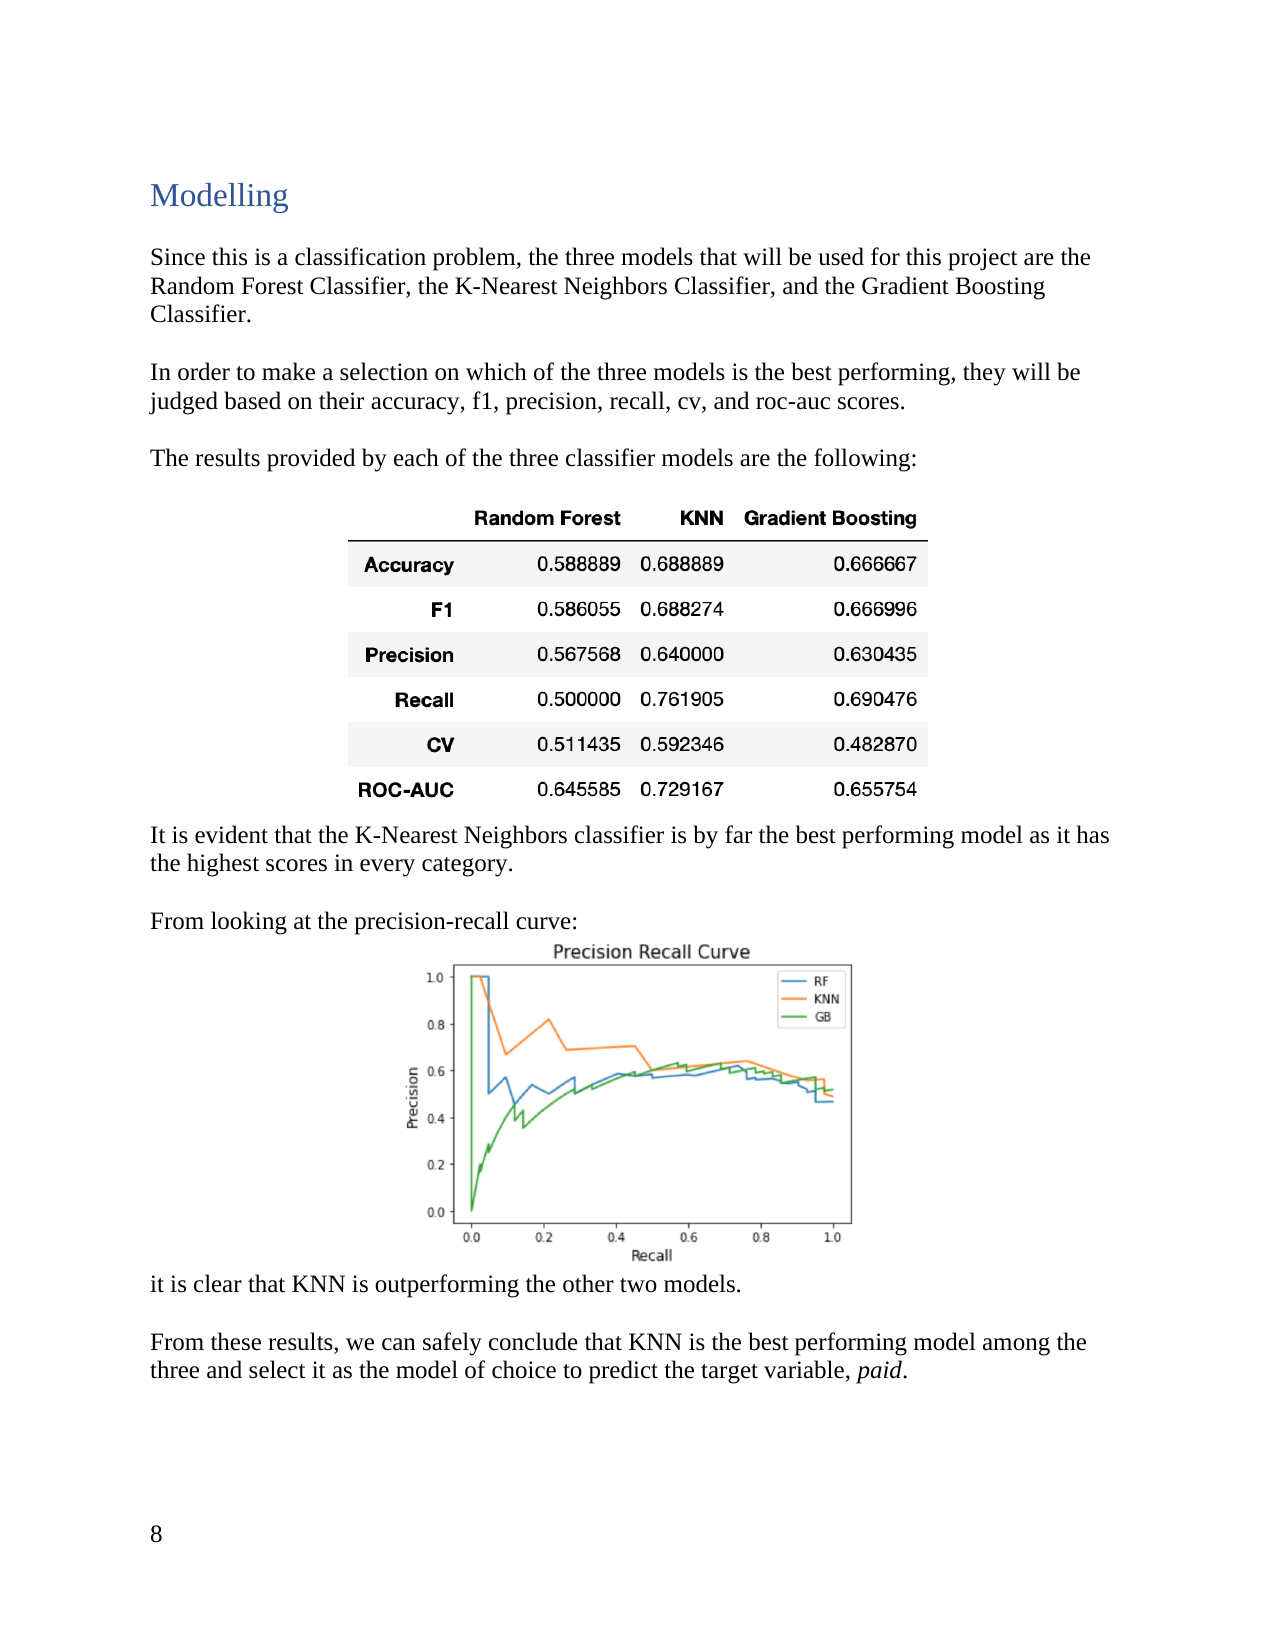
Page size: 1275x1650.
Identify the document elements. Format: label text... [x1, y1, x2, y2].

text In order to make a selection on which of the three models is the best performing, they will be judged based on their accuracy, f1, precision, recall, cv, and roc-auc scores. [150, 357, 1125, 414]
text From looking at the precision-recall curve: [150, 906, 1125, 935]
text it is clear that KNN is outperforming the other two models. [150, 1269, 1125, 1298]
text The results provided by each of the three classifier models are the following: [150, 443, 1125, 472]
text From these results, we can safely conclude that KNN is the best performing model among the three and select it as the model of choice to predict the target variable, paid. [908, 1327, 1125, 1384]
picture [393, 934, 882, 1270]
picture [341, 472, 934, 820]
text Since this is a classification problem, the three models that will be used for this project are the Random Forest Classifier, the K-Nearest Neighbors Classifier, and the Gradient Boosting Classifier. [150, 242, 1125, 328]
subtitle Modelling [150, 175, 1125, 213]
text It is evident that the K-Nearest Neighbors classifier is by far the best performing model as it has the highest scores in every category. [150, 820, 1125, 877]
